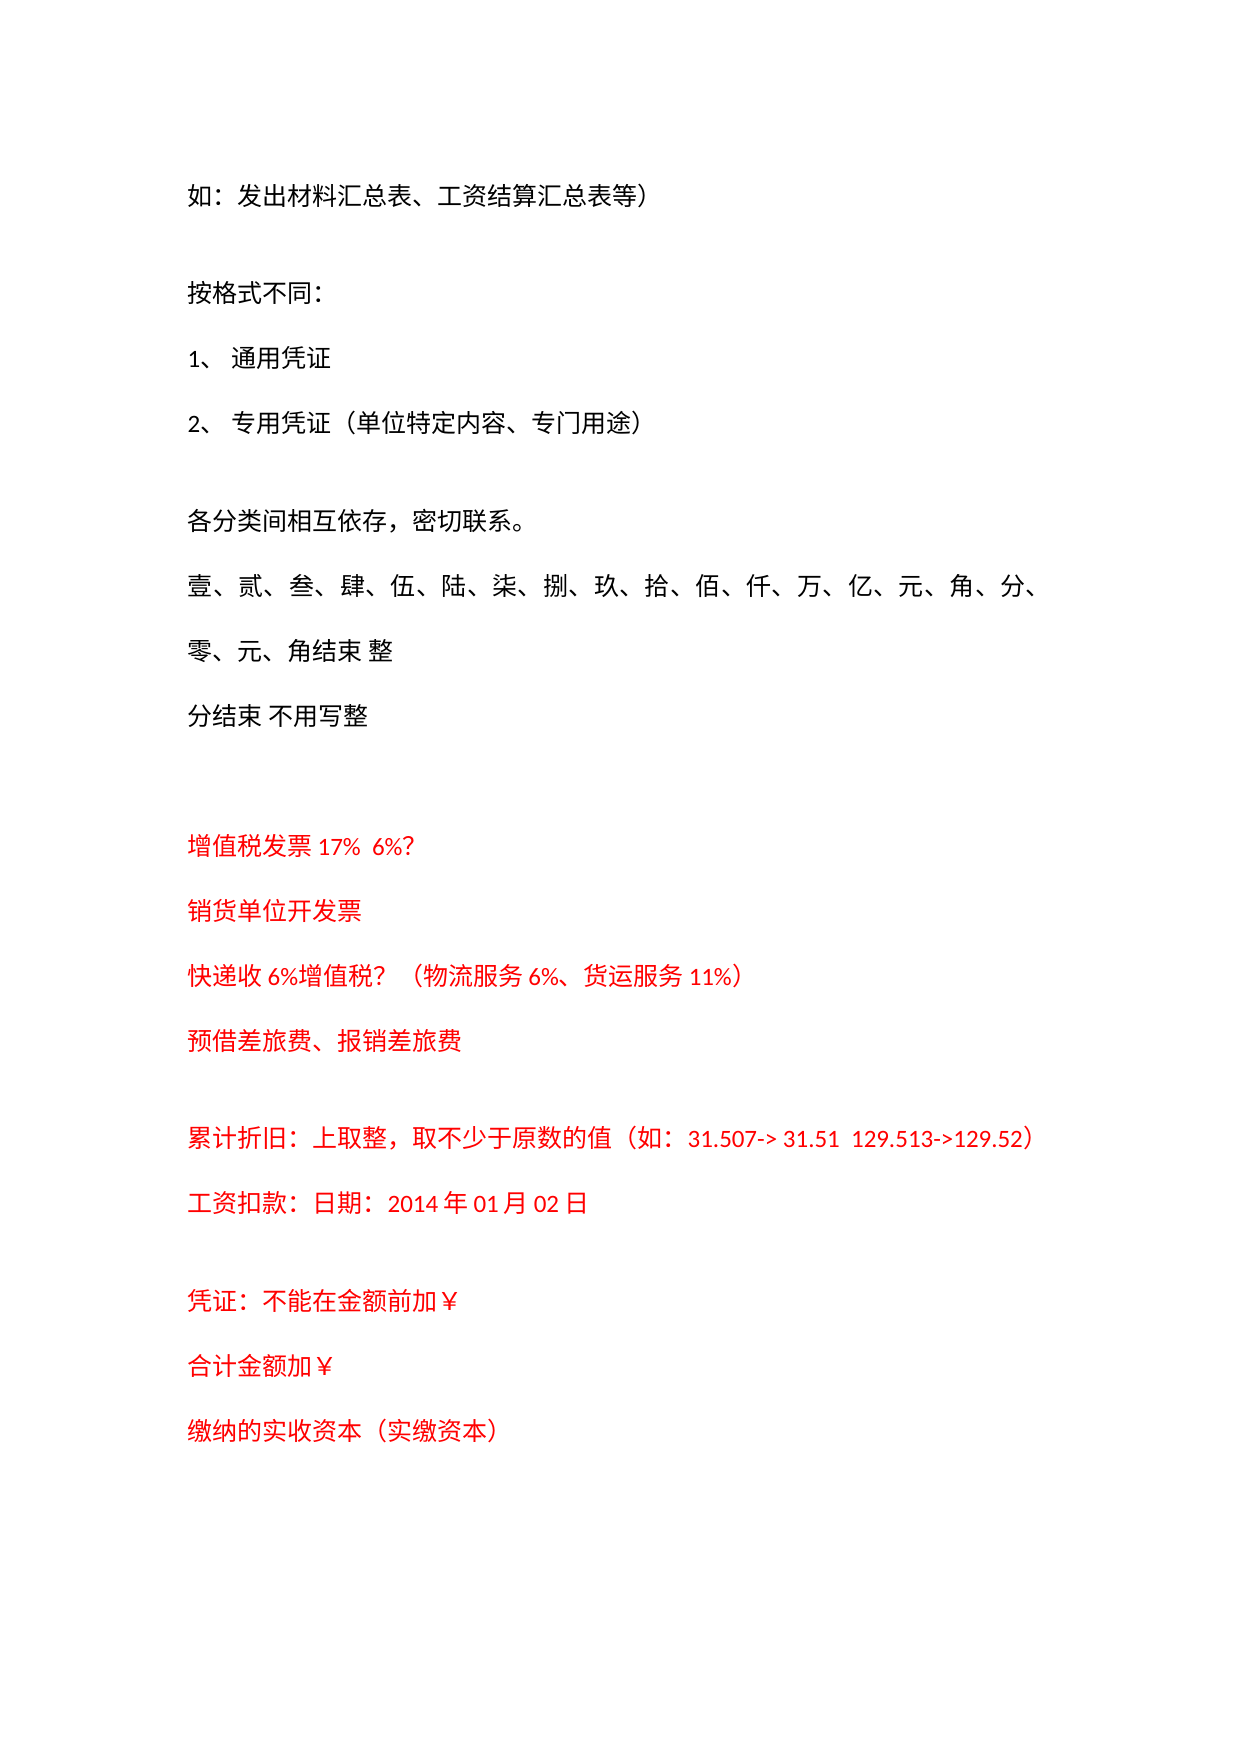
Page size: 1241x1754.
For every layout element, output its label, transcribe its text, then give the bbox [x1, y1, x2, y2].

list 专用凭证（单位特定内容、专门用途） [187, 389, 1053, 454]
text 工资扣款：日期：2014年01月02日 [187, 1169, 1053, 1234]
text 缴纳的实收资本（实缴资本） [187, 1397, 1053, 1462]
text 合计金额加￥ [187, 1332, 1053, 1397]
text 预借差旅费、报销差旅费 [187, 1007, 1053, 1072]
text 分结束 不用写整 [187, 682, 1053, 747]
text 壹、贰、叁、肆、伍、陆、柒、捌、玖、拾、佰、仟、万、亿、元、角、分、零、元、角结束 整 [187, 552, 1053, 682]
text 累计折旧：上取整，取不少于原数的值（如：31.507-> 31.51 129.513->129.52） [187, 1104, 1053, 1169]
list 通用凭证 [187, 324, 1053, 389]
text 按格式不同： [187, 259, 1053, 324]
text 销货单位开发票 [187, 877, 1053, 942]
text 快递收6%增值税？（物流服务6%、货运服务11%） [187, 942, 1053, 1007]
text 凭证：不能在金额前加￥ [187, 1267, 1053, 1332]
text 各分类间相互依存，密切联系。 [187, 487, 1053, 552]
text 增值税发票17% 6%？ [187, 812, 1053, 877]
text 如：发出材料汇总表、工资结算汇总表等） [187, 162, 1053, 227]
